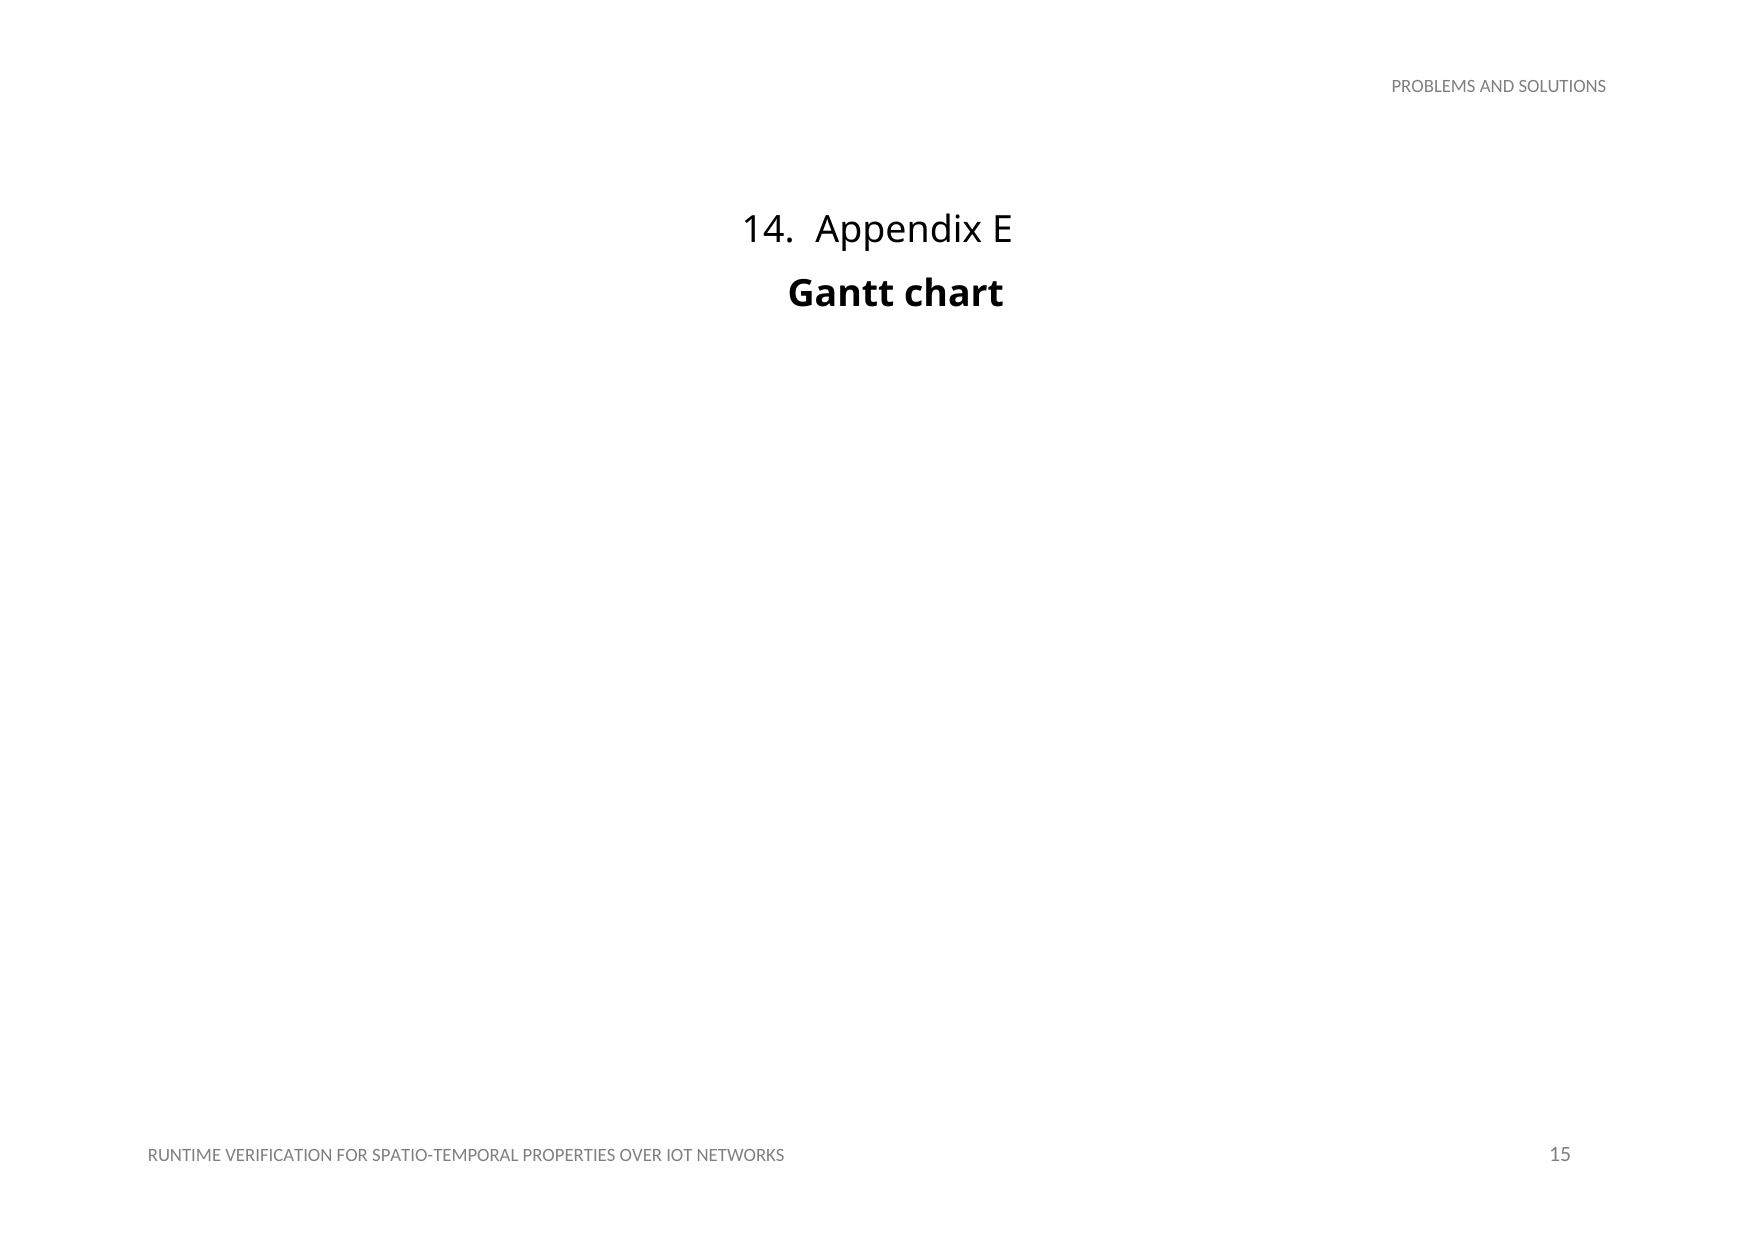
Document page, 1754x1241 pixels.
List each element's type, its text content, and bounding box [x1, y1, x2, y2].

subtitle Appendix E Gantt chart [148, 202, 1606, 317]
